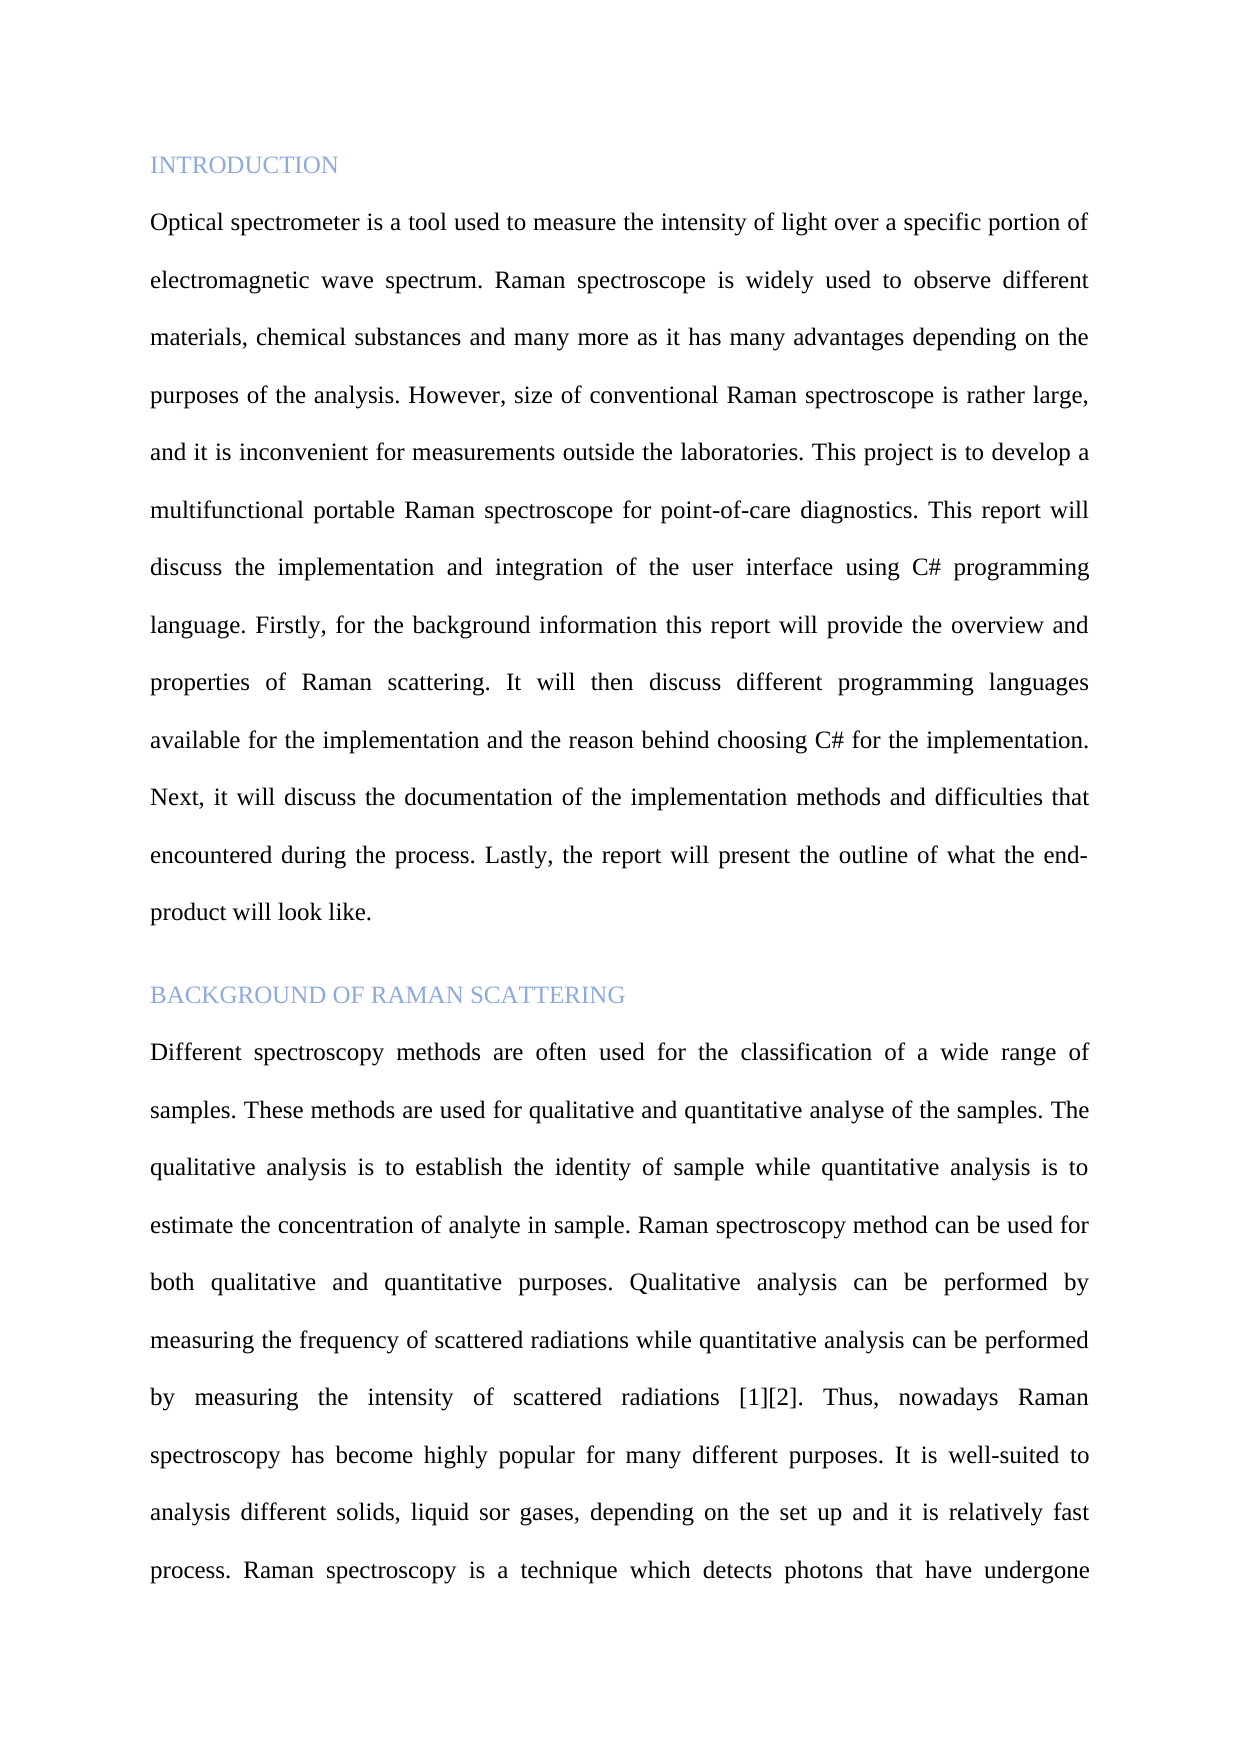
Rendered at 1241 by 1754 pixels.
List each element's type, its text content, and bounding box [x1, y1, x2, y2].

text Optical spectrometer is a tool used to measure the intensity of light over a specific portion of electromagnetic wave spectrum. Raman spectroscope is widely used to observe different materials, chemical substances and many more as it has many advantages depending on the purposes of the analysis. However, size of conventional Raman spectroscope is rather large, and it is inconvenient for measurements outside the laboratories. This project is to develop a multifunctional portable Raman spectroscope for point-of-care diagnostics. This report will discuss the implementation and integration of the user interface using C# programming language. Firstly, for the background information this report will provide the overview and properties of Raman scattering. It will then discuss different programming languages available for the implementation and the reason behind choosing C# for the implementation. Next, it will discuss the documentation of the implementation methods and difficulties that encountered during the process. Lastly, the report will present the outline of what the end-product will look like. [150, 207, 1090, 926]
text INTRODUCTION [150, 150, 1090, 179]
text BACKGROUND OF RAMAN SCATTERING [150, 980, 1090, 1009]
